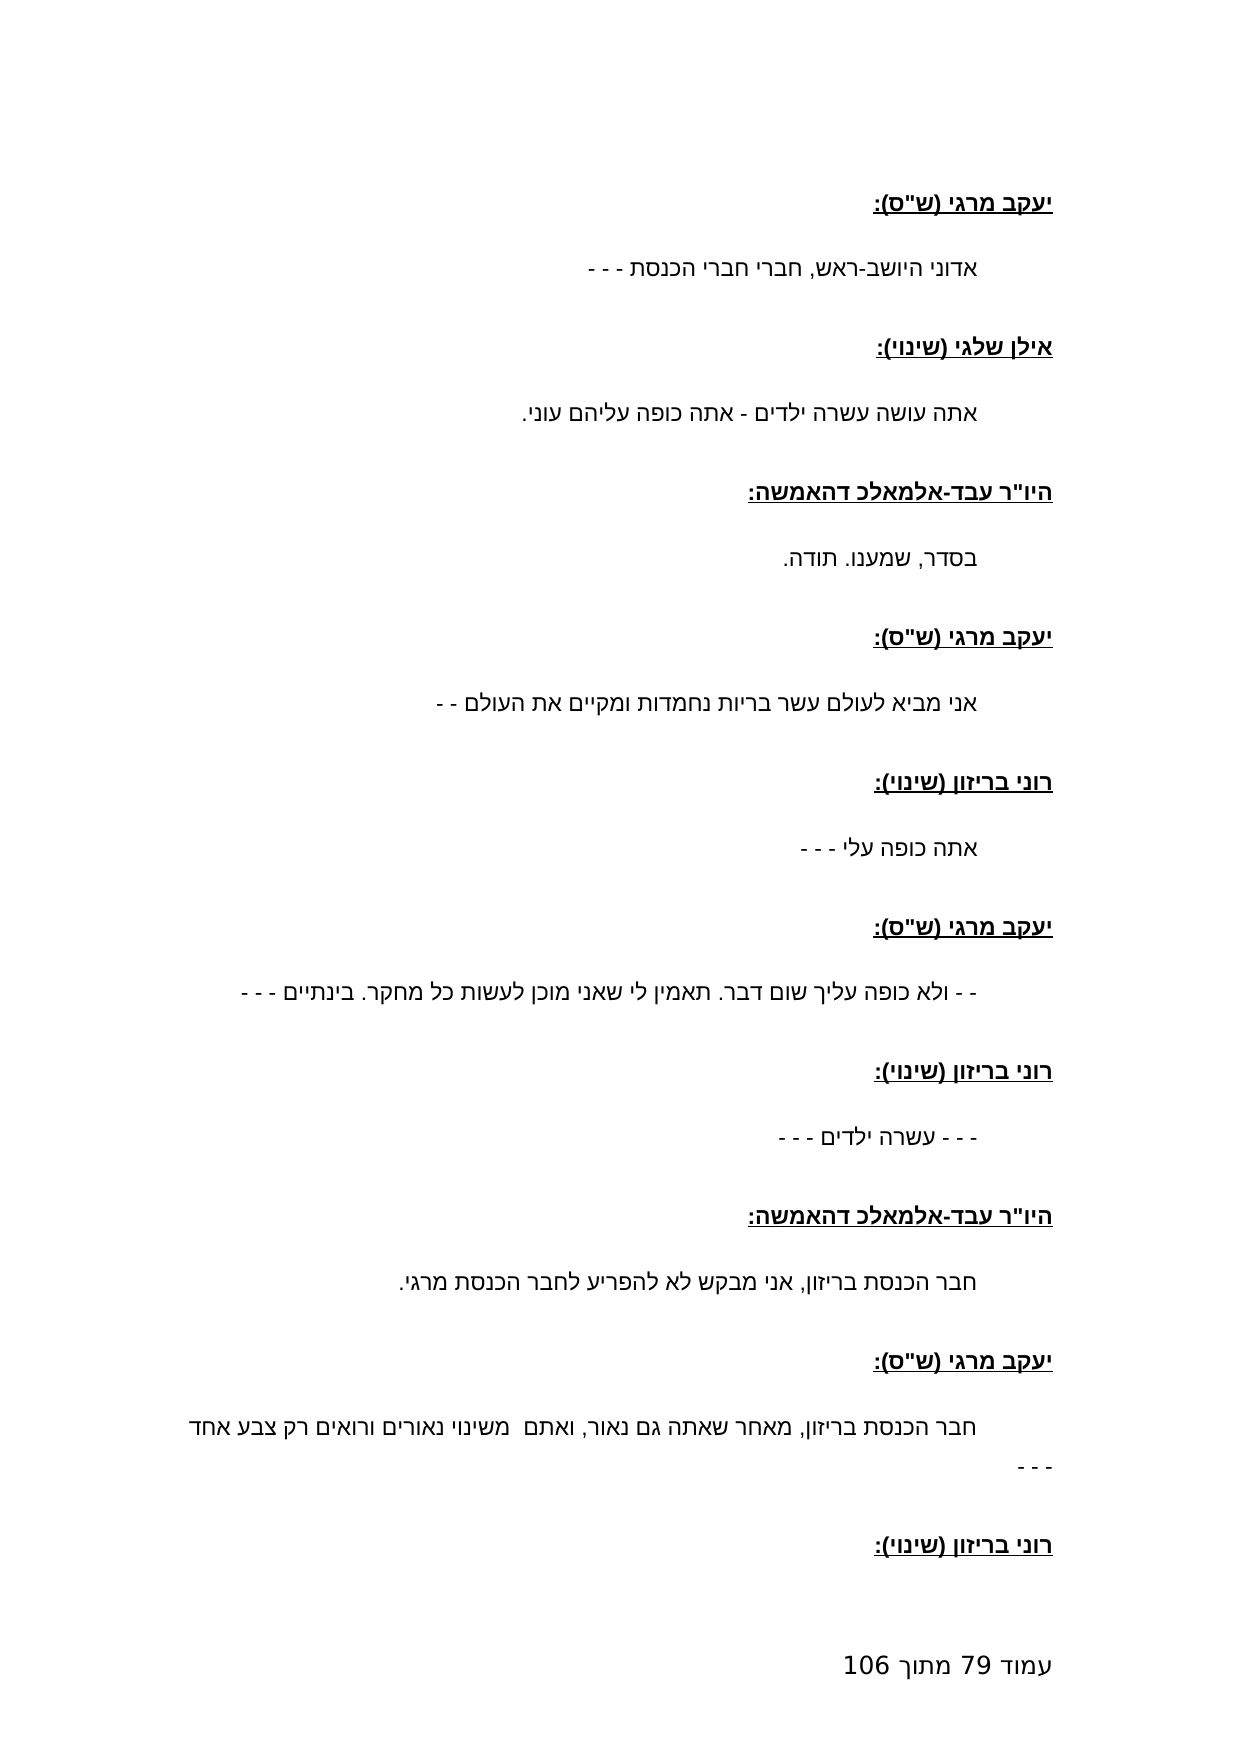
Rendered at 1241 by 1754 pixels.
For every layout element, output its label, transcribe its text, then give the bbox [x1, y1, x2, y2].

text יעקב מרגי (ש"ס): [187, 1348, 1053, 1374]
text יעקב מרגי (ש"ס): [187, 189, 1053, 216]
text יעקב מרגי (ש"ס): [187, 913, 1053, 940]
text יעקב מרגי (ש"ס): [187, 624, 1053, 650]
text חבר הכנסת בריזון, אני מבקש לא להפריע לחבר הכנסת מרגי. [187, 1269, 1053, 1295]
text - - ולא כופה עליך שום דבר. תאמין לי שאני מוכן לעשות כל מחקר. בינתיים - - - [187, 979, 1053, 1006]
text אתה עושה עשרה ילדים - אתה כופה עליהם עוני. [187, 400, 1053, 426]
text רוני בריזון (שינוי): [187, 769, 1053, 795]
text אני מביא לעולם עשר בריות נחמדות ומקיים את העולם - - [187, 690, 1053, 716]
text היו"ר עבד-אלמאלכ דהאמשה: [187, 1203, 1053, 1229]
text חבר הכנסת בריזון, מאחר שאתה גם נאור, ואתם משינוי נאורים ורואים רק צבע אחד - - - [187, 1414, 1053, 1479]
text אתה כופה עלי - - - [187, 834, 1053, 861]
text היו"ר עבד-אלמאלכ דהאמשה: [187, 479, 1053, 505]
text אילן שלגי (שינוי): [187, 334, 1053, 361]
text אדוני היושב-ראש, חברי חברי הכנסת - - - [187, 255, 1053, 282]
text רוני בריזון (שינוי): [187, 1058, 1053, 1084]
text - - - עשרה ילדים - - - [187, 1124, 1053, 1150]
text בסדר, שמענו. תודה. [187, 545, 1053, 571]
text רוני בריזון (שינוי): [187, 1532, 1053, 1558]
